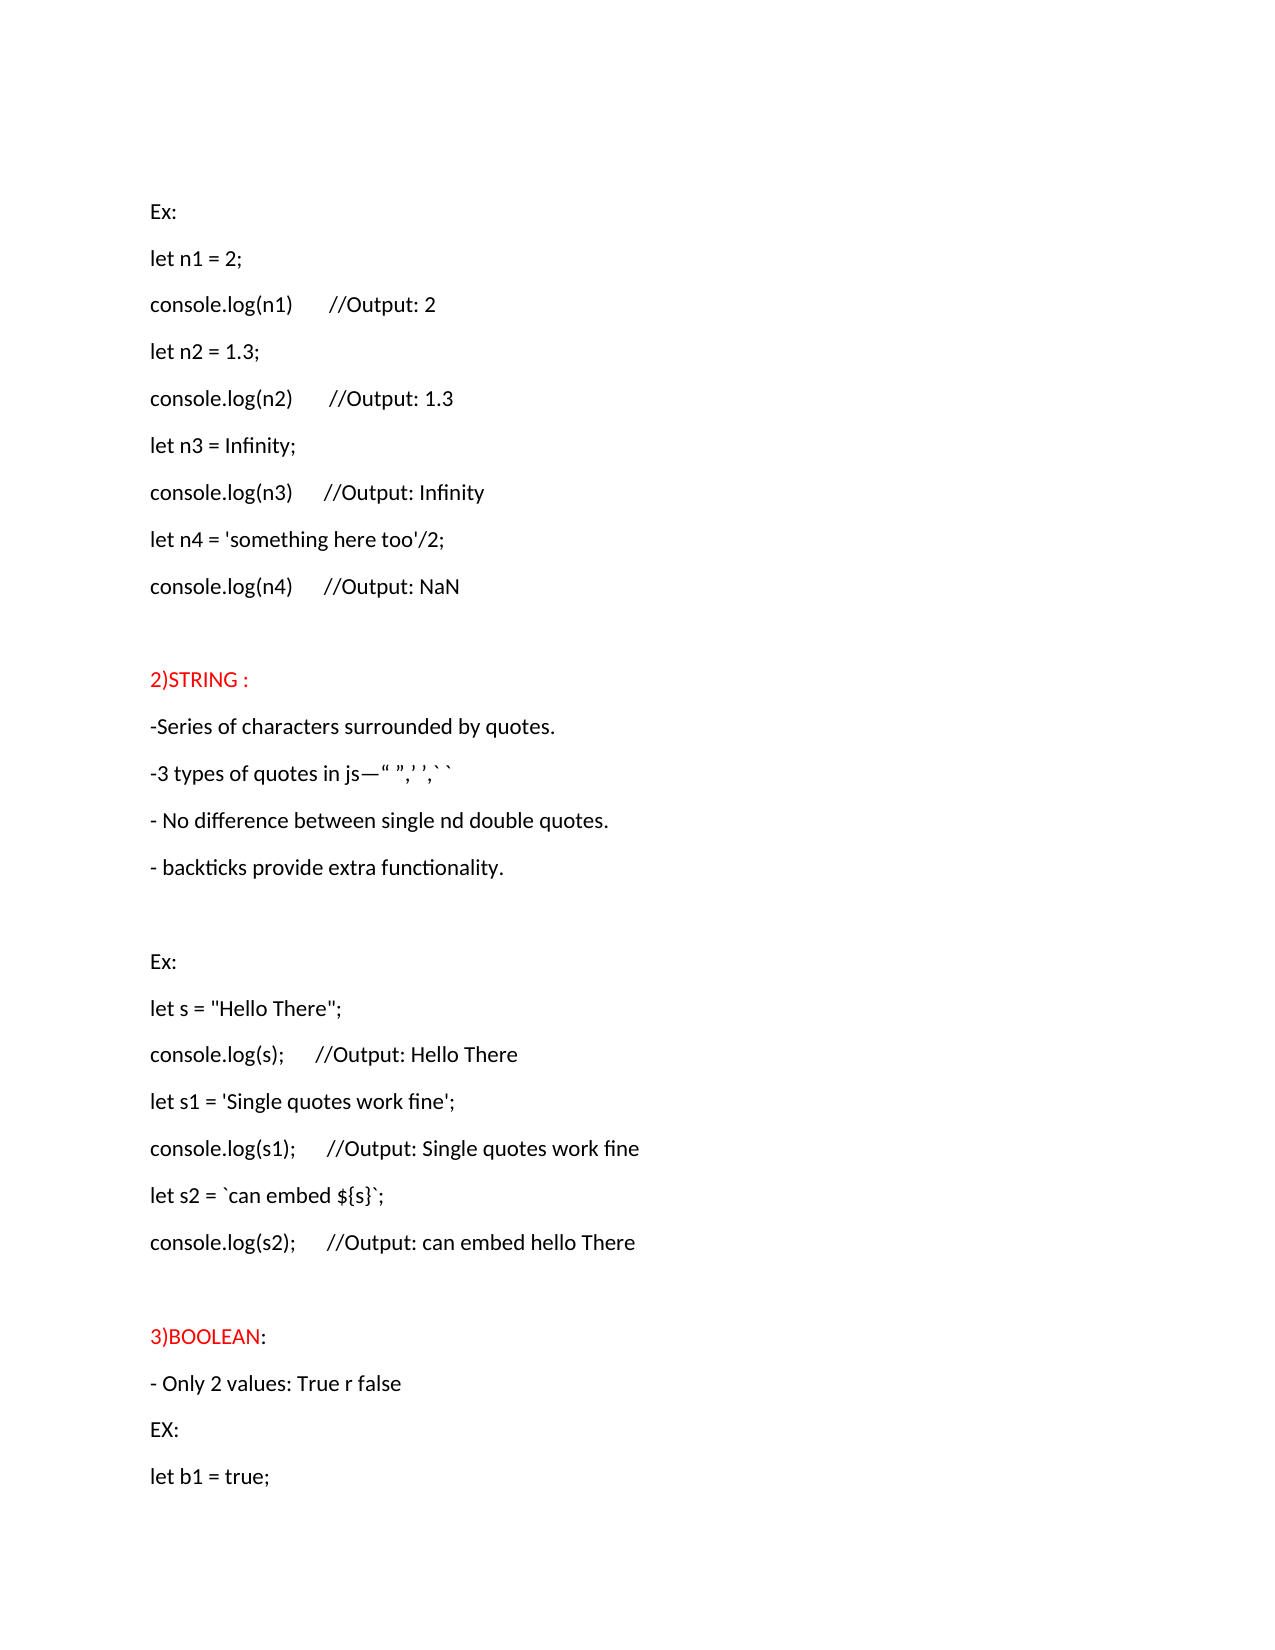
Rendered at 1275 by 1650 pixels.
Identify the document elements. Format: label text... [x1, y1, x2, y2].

text let s = "Hello There"; [150, 994, 1125, 1022]
text -Series of characters surrounded by quotes. [150, 712, 1125, 741]
text let n2 = 1.3; [150, 337, 1125, 366]
text console.log(n3) //Output: Infinity [150, 478, 1125, 506]
text - Only 2 values: True r false [150, 1369, 1125, 1397]
text console.log(s1); //Output: Single quotes work fine [150, 1134, 1125, 1162]
text 3)BOOLEAN: [150, 1322, 1125, 1350]
text console.log(n2) //Output: 1.3 [150, 384, 1125, 412]
text let n3 = Infinity; [150, 431, 1125, 459]
text EX: [150, 1416, 1125, 1444]
text console.log(n4) //Output: NaN [150, 572, 1125, 600]
text let s1 = 'Single quotes work fine'; [150, 1087, 1125, 1116]
text Ex: [150, 947, 1125, 975]
text - backticks provide extra functionality. [150, 853, 1125, 881]
text console.log(s); //Output: Hello There [150, 1041, 1125, 1069]
text let s2 = `can embed ${s}`; [150, 1181, 1125, 1209]
text let n1 = 2; [150, 244, 1125, 272]
text console.log(n1) //Output: 2 [150, 291, 1125, 319]
text let n4 = 'something here too'/2; [150, 525, 1125, 553]
text let b1 = true; [150, 1462, 1125, 1491]
text 2)STRING : [150, 666, 1125, 694]
text console.log(s2); //Output: can embed hello There [150, 1228, 1125, 1256]
text Ex: [150, 197, 1125, 225]
text -3 types of quotes in js—“ ”,’ ’,` ` [150, 759, 1125, 787]
text - No difference between single nd double quotes. [150, 806, 1125, 834]
